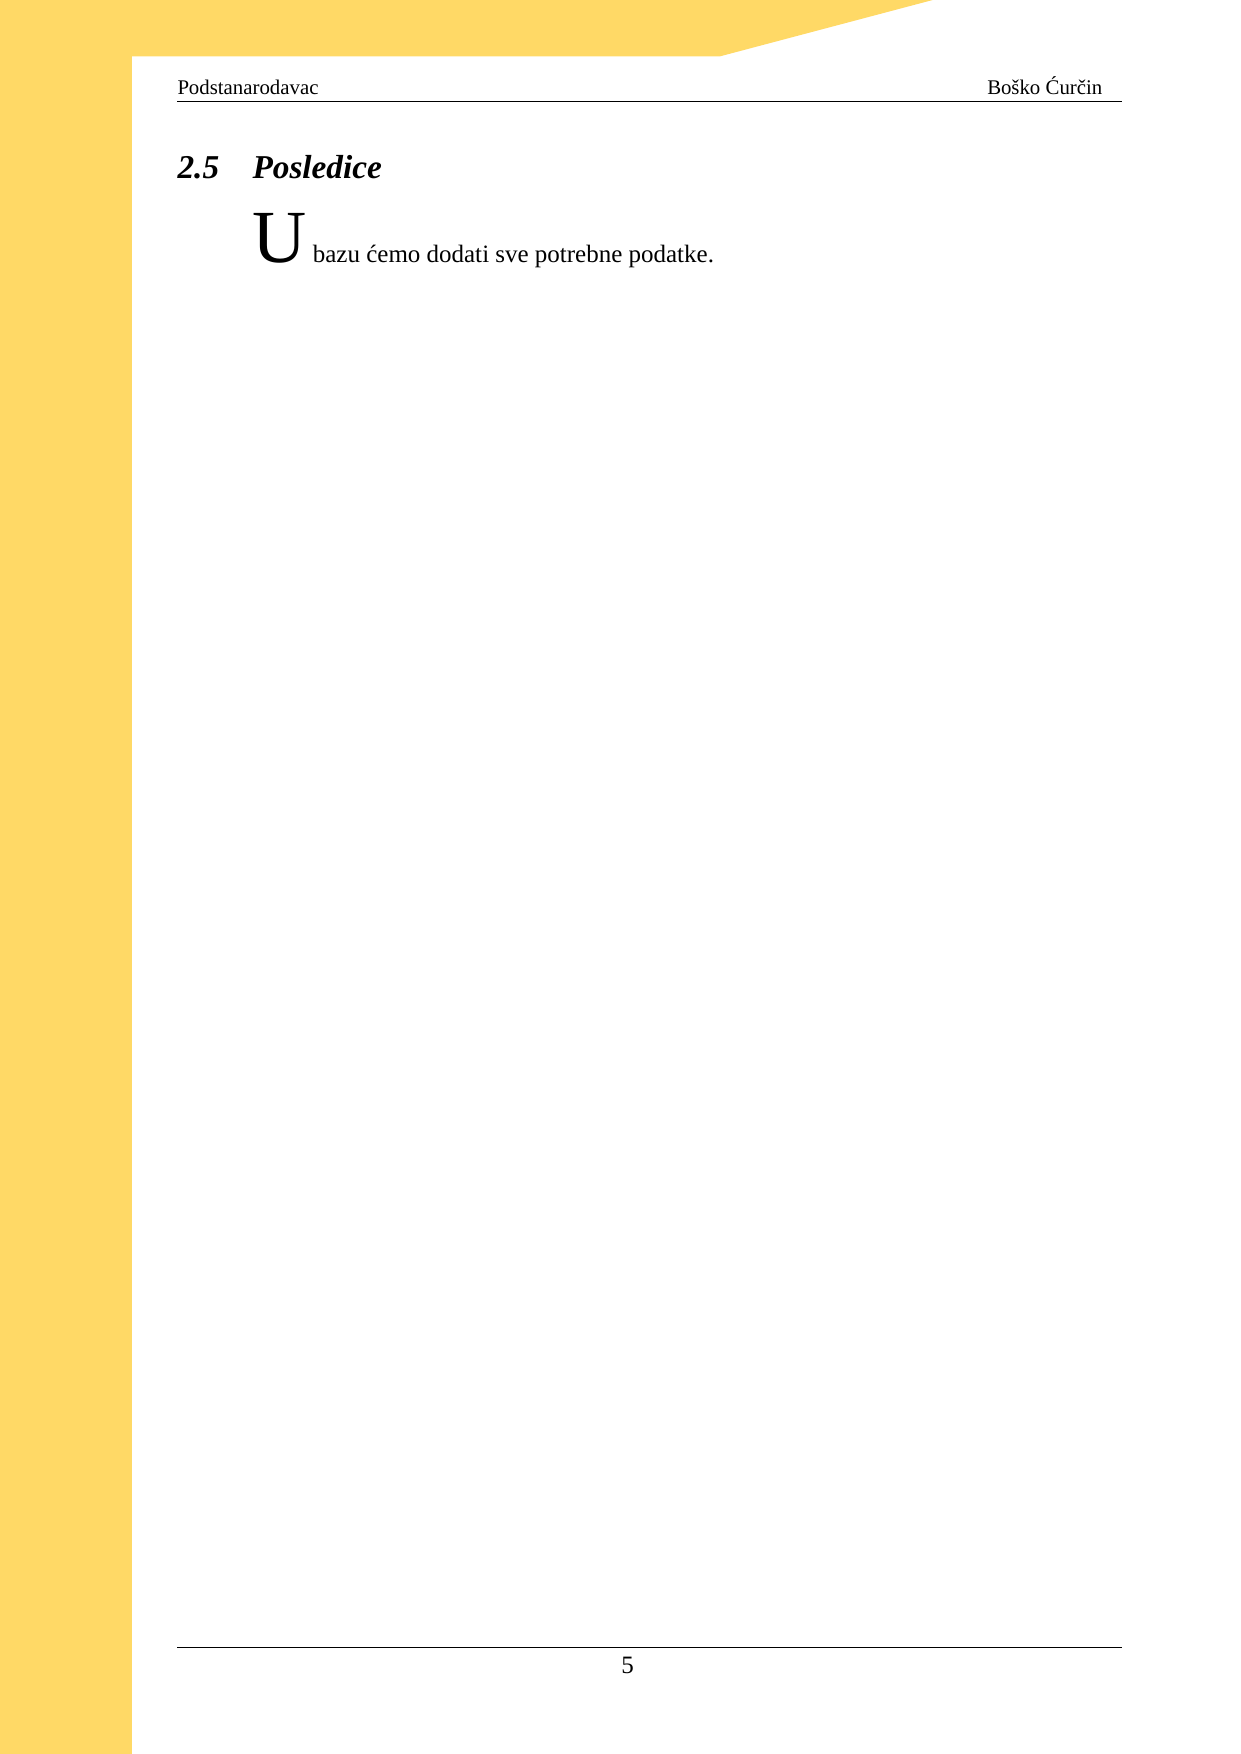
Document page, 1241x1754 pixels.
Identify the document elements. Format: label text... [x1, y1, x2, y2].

subtitle 2.5 Posledice [177, 148, 1122, 186]
text U bazu ćemo dodati sve potrebne podatke. [177, 192, 1122, 278]
